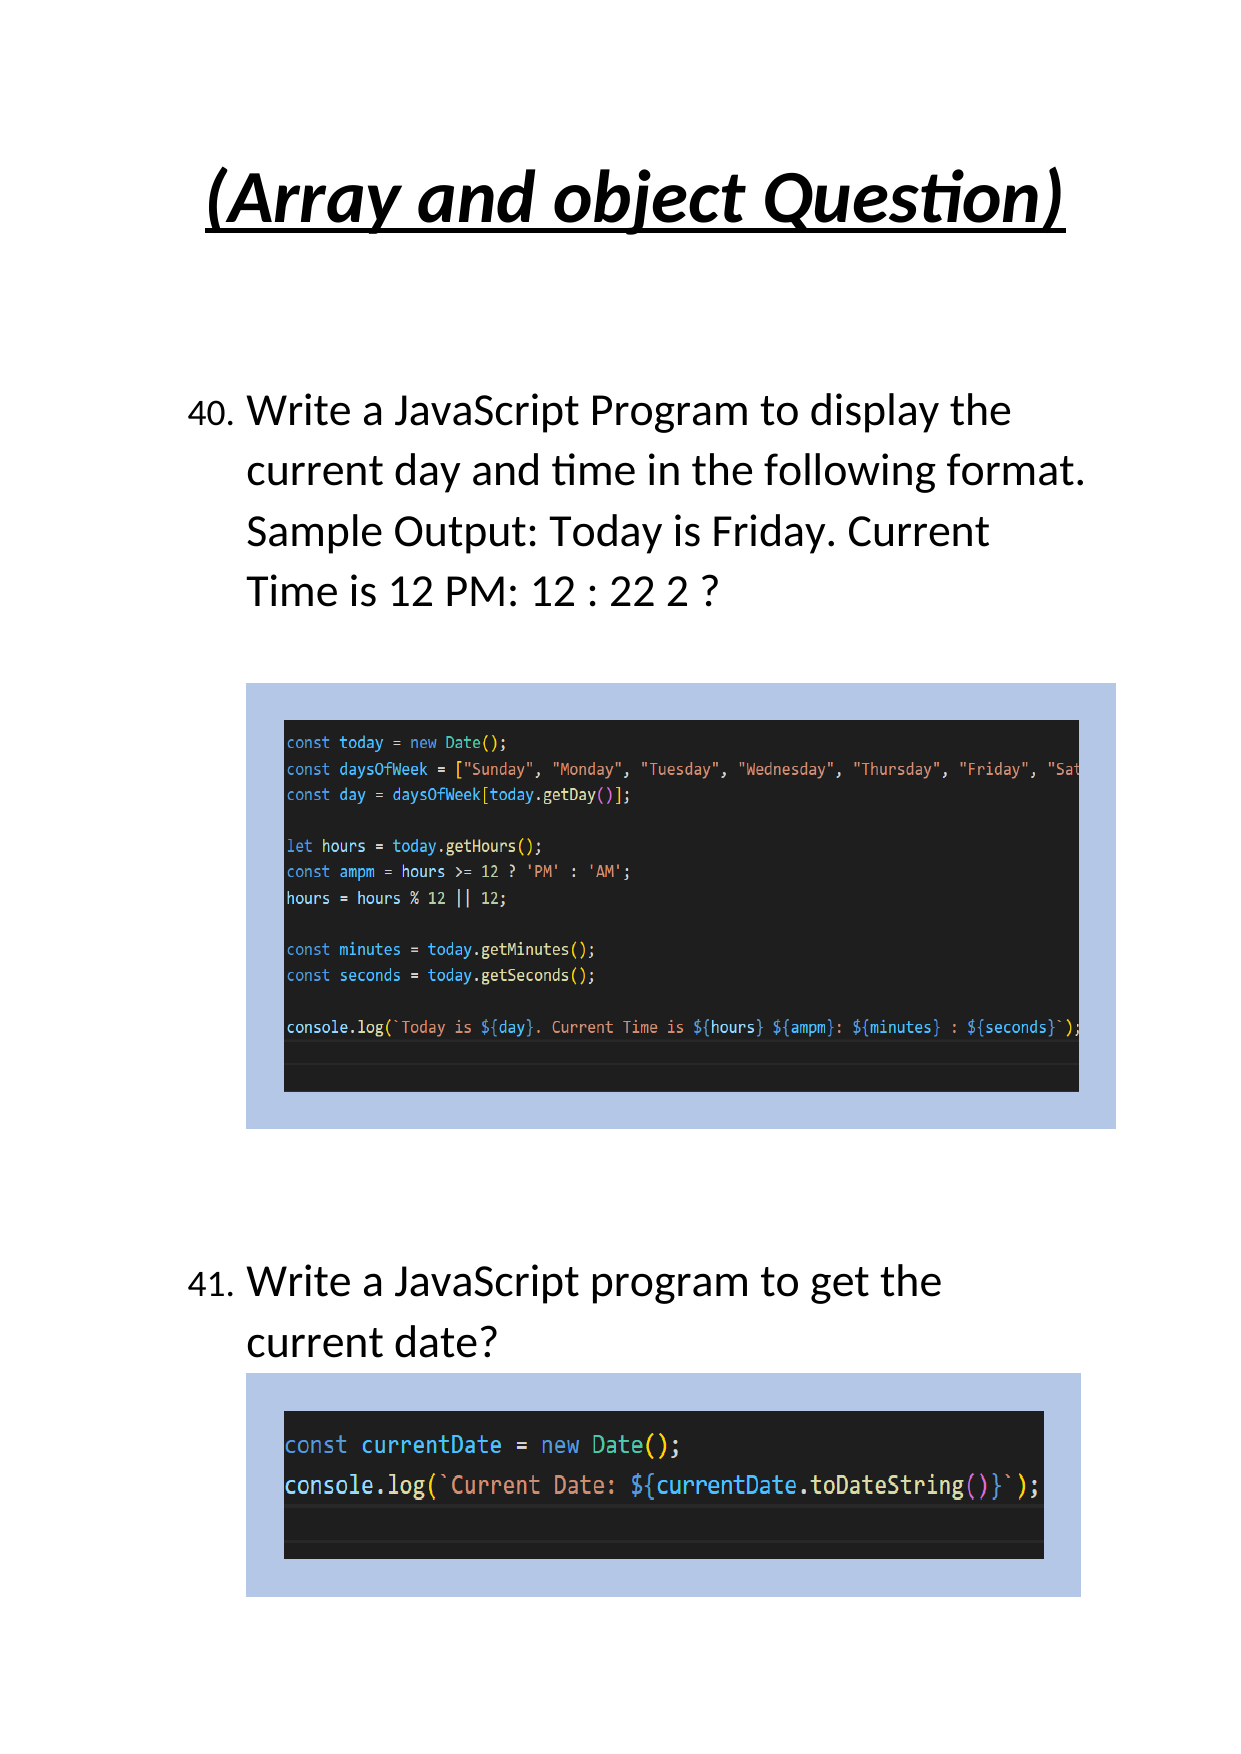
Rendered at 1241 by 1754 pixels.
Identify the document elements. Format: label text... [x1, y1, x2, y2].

list Sample Output: Today is Friday. Current Time is 12 PM: 12 : 22 2 ? [246, 502, 1090, 618]
picture [284, 720, 1079, 1092]
picture [284, 1411, 1044, 1559]
list Write a JavaScript program to get the current date? [187, 1252, 1090, 1369]
list Write a JavaScript Program to display the current day and time in the following format. [187, 381, 1090, 497]
text (Array and object Question) [187, 150, 1090, 242]
